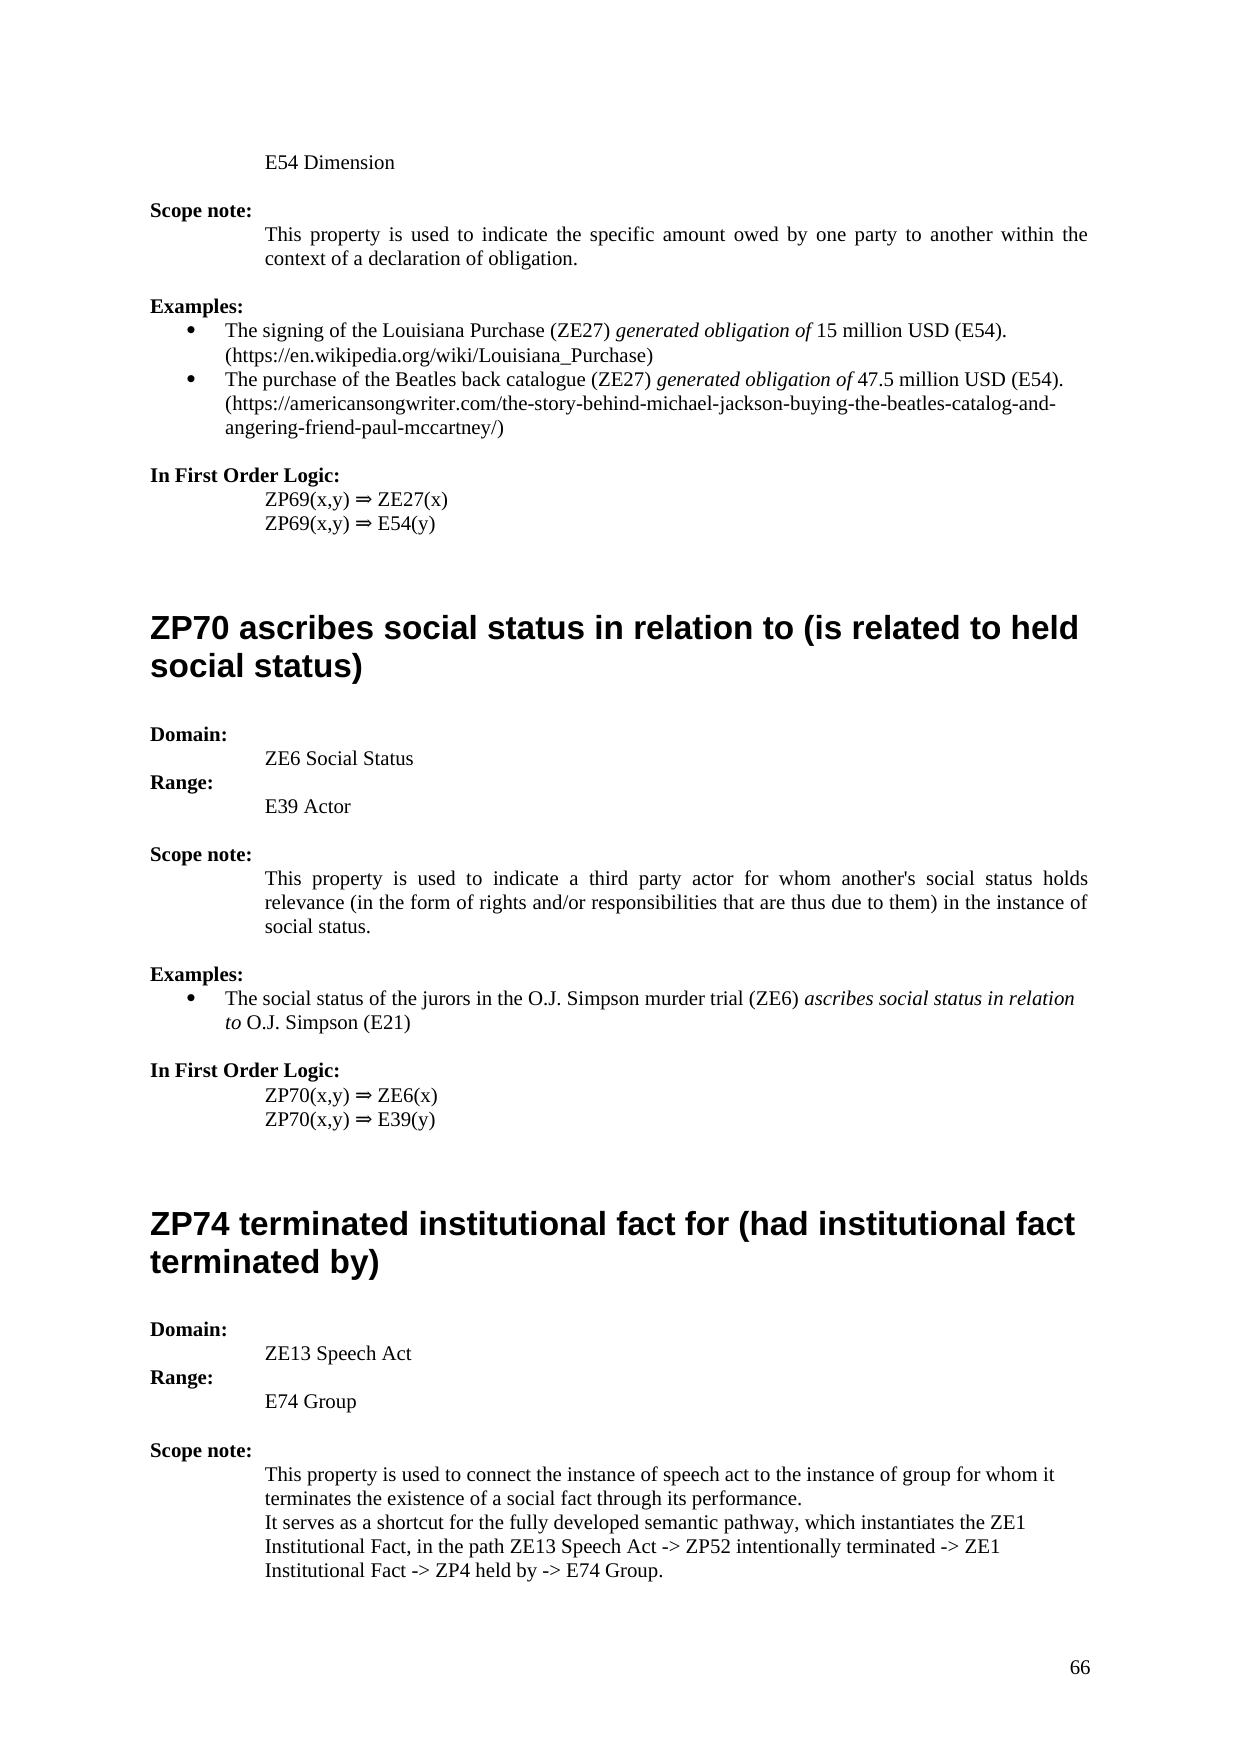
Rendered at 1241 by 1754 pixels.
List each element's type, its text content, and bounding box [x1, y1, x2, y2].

text ZP70(x,y) ⇒ ZE6(x) [264, 1082, 1090, 1107]
text Range: [150, 770, 1090, 794]
text It serves as a shortcut for the fully developed semantic pathway, which instantiates the ZE1 Institutional Fact, in the path ZE13 Speech Act -> ZP52 intentionally terminated -> ZE1 Institutional Fact -> ZP4 held by -> E74 Group. [264, 1510, 1090, 1582]
text E39 Actor [264, 794, 1090, 818]
text This property is used to indicate the specific amount owed by one party to another within the context of a declaration of obligation. [264, 222, 1090, 270]
text Domain: [150, 1317, 1090, 1341]
text Scope note: [150, 842, 1090, 866]
text In First Order Logic: [150, 1058, 1090, 1082]
text Domain: [150, 722, 1090, 746]
text This property is used to connect the instance of speech act to the instance of group for whom it terminates the existence of a social fact through its performance. [264, 1462, 1090, 1510]
list The social status of the jurors in the O.J. Simpson murder trial (ZE6) ascribes social status in relation to O.J. Simpson (E21) [187, 986, 1090, 1034]
text Scope note: [150, 198, 1090, 222]
text ZP70(x,y) ⇒ E39(y) [264, 1107, 1090, 1131]
text Examples: [150, 294, 1090, 318]
text Examples: [150, 962, 1090, 986]
text ZE13 Speech Act [264, 1341, 1090, 1365]
text ZE6 Social Status [264, 746, 1090, 770]
text In First Order Logic: [150, 463, 1090, 487]
text This property is used to indicate a third party actor for whom another's social status holds relevance (in the form of rights and/or responsibilities that are thus due to them) in the instance of social status. [264, 866, 1090, 938]
subtitle ZP74 terminated institutional fact for (had institutional fact terminated by) [150, 1204, 1090, 1281]
text ZP69(x,y) ⇒ E54(y) [264, 511, 1090, 535]
text E54 Dimension [264, 150, 1090, 174]
list The purchase of the Beatles back catalogue (ZE27) generated obligation of 47.5 million USD (E54). (https://americansongwriter.com/the-story-behind-michael-jackson-buying-the-beatles-catalog-and-angering-friend-paul-mccartney/) [187, 367, 1090, 439]
text Range: [150, 1365, 1090, 1389]
text ZP69(x,y) ⇒ ZE27(x) [264, 487, 1090, 511]
text Scope note: [150, 1437, 1090, 1462]
text E74 Group [264, 1389, 1090, 1413]
subtitle ZP70 ascribes social status in relation to (is related to held social status) [150, 608, 1090, 685]
list The signing of the Louisiana Purchase (ZE27) generated obligation of 15 million USD (E54). (https://en.wikipedia.org/wiki/Louisiana_Purchase) [187, 318, 1090, 367]
